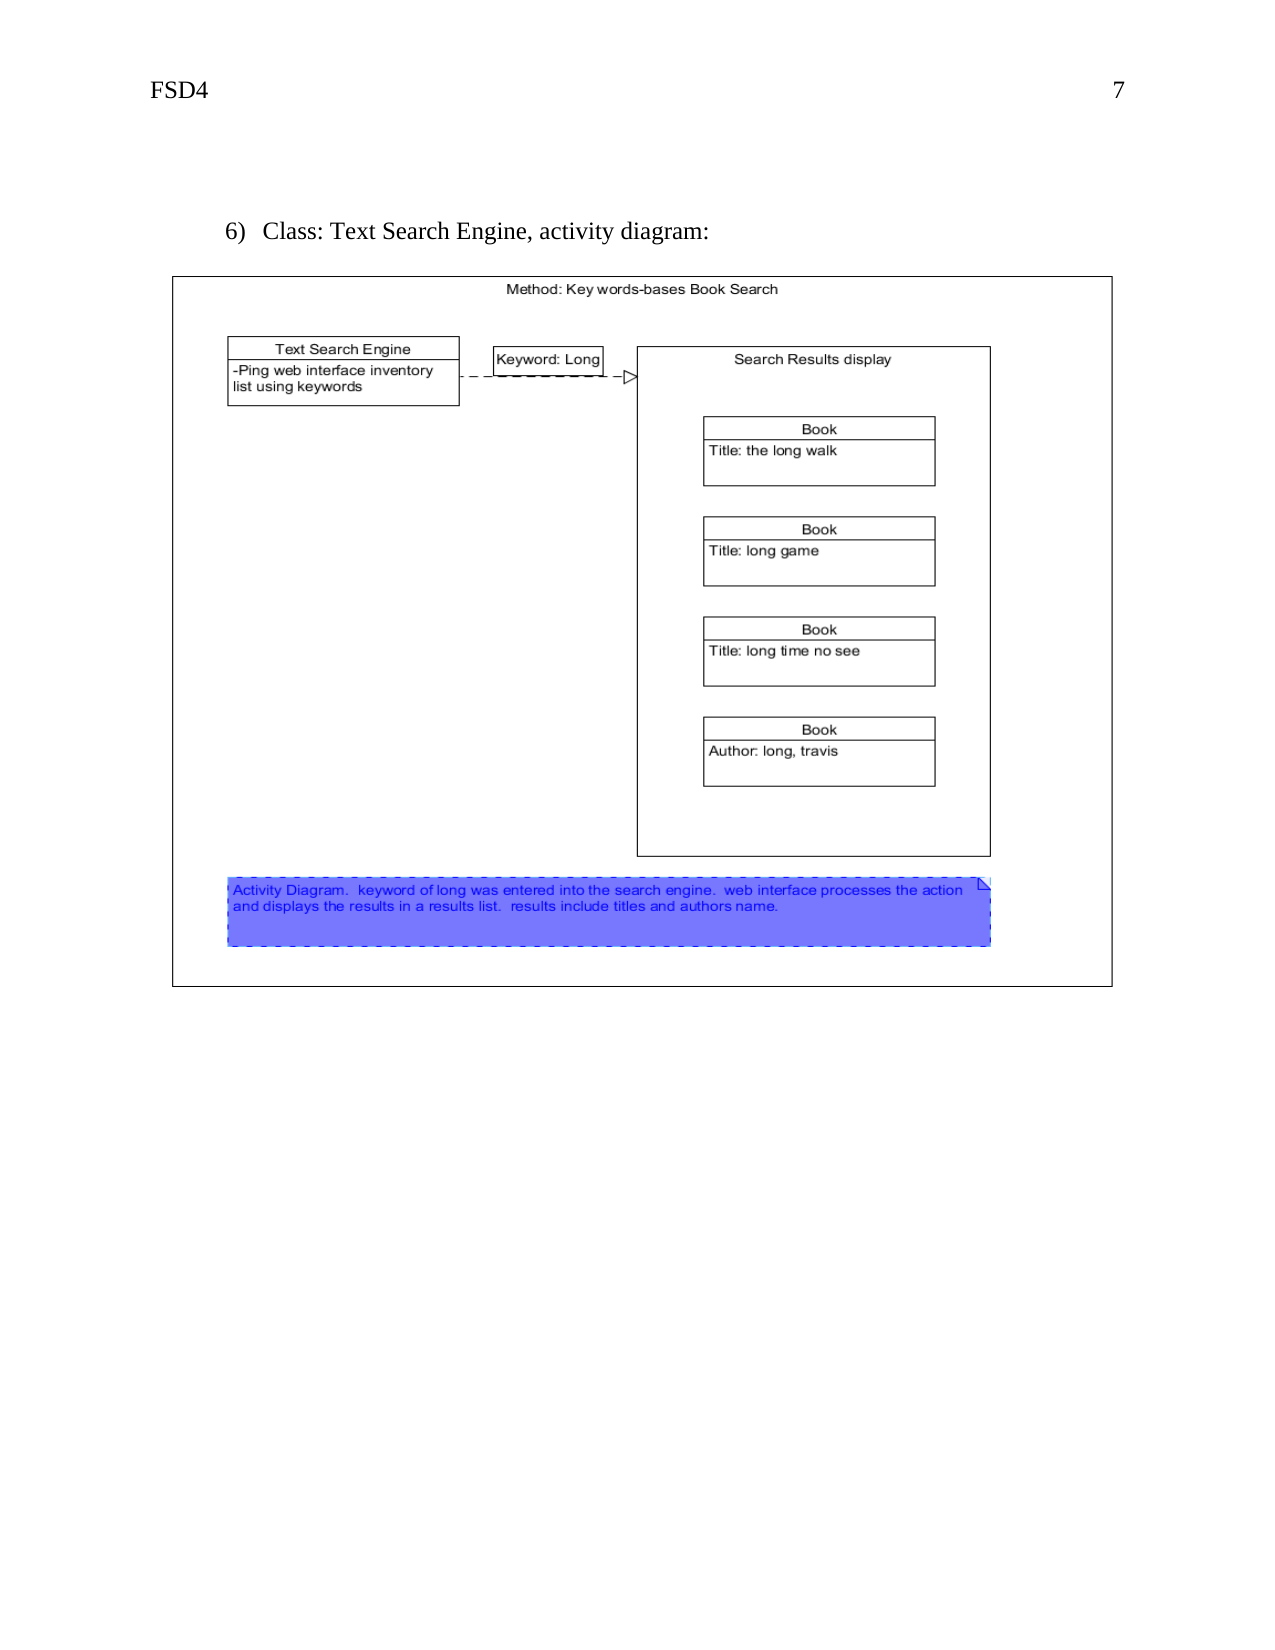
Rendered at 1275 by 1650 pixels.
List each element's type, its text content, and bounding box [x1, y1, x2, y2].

list Class: Text Search Engine, activity diagram: [225, 216, 1125, 245]
picture [150, 255, 1122, 992]
